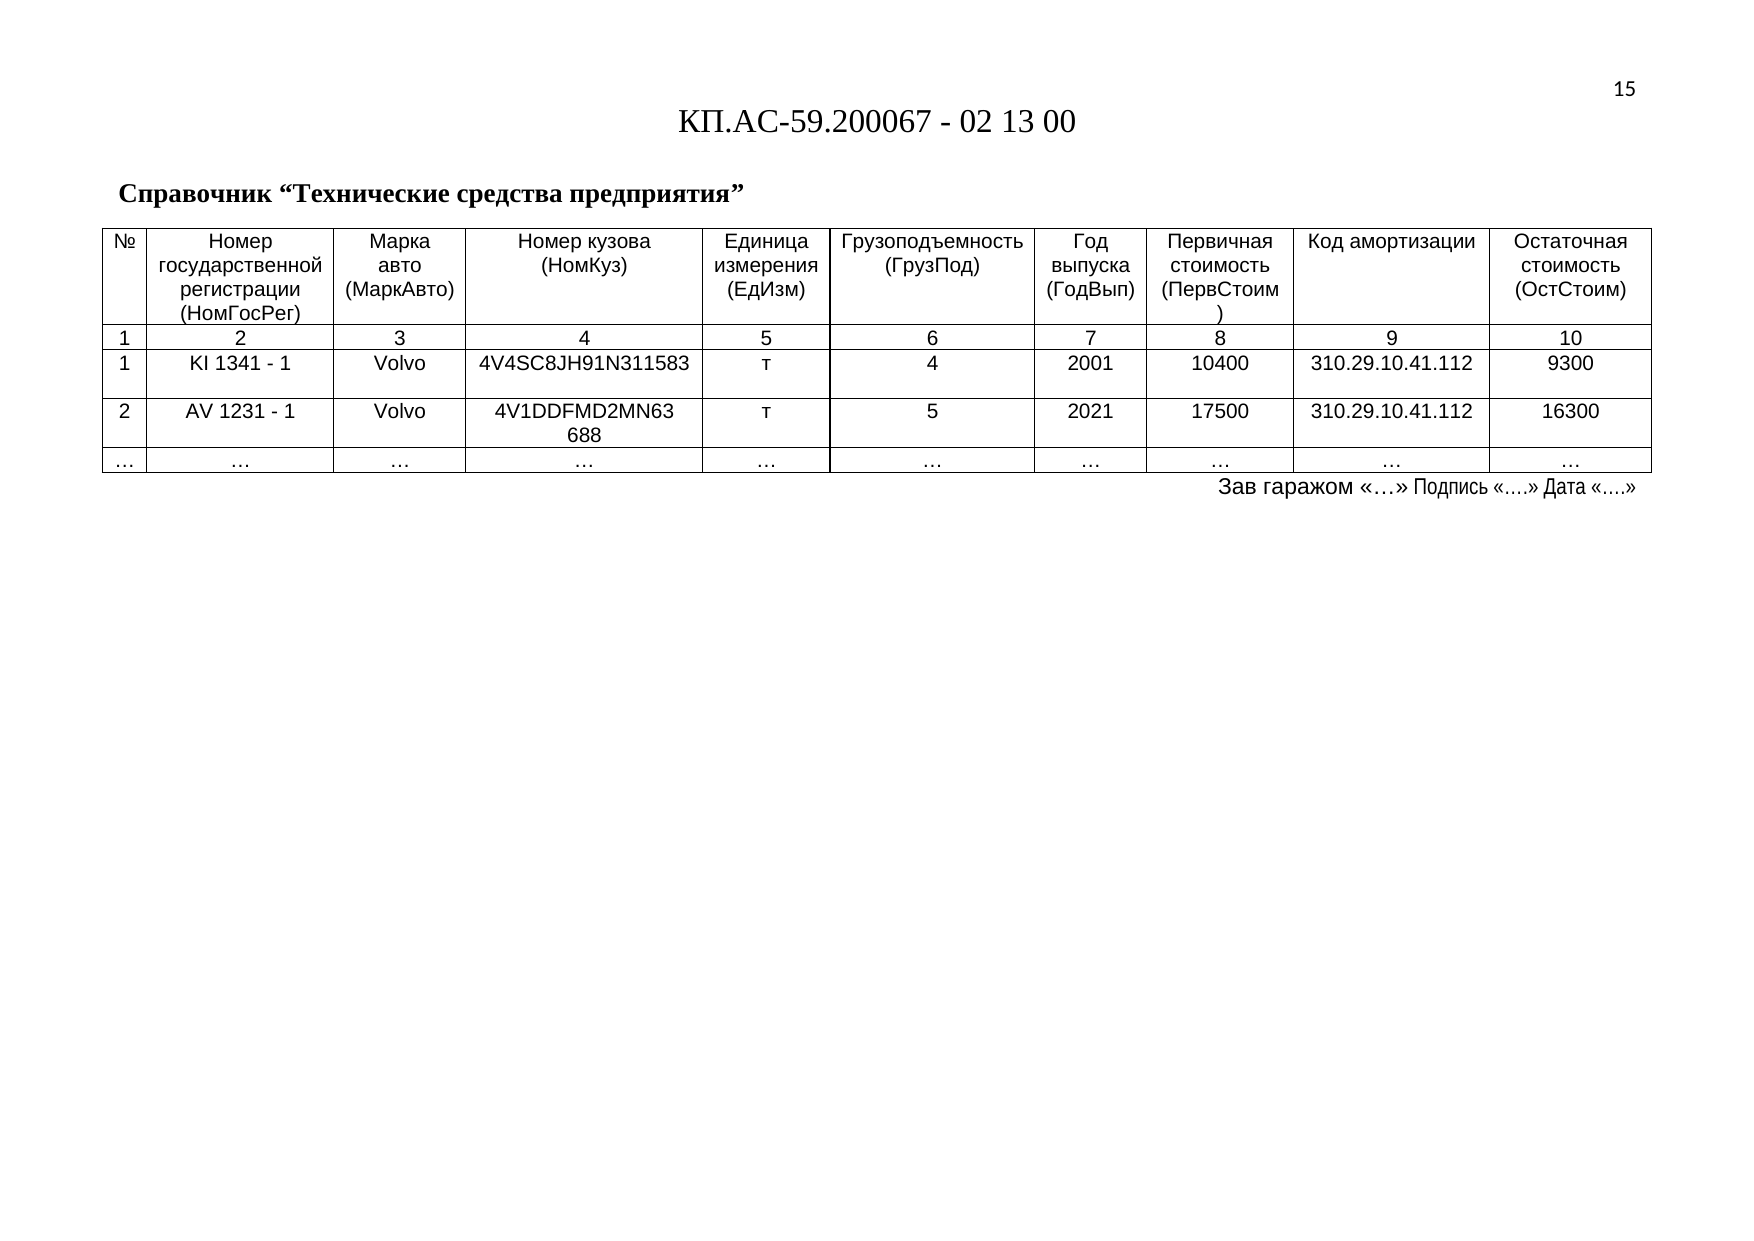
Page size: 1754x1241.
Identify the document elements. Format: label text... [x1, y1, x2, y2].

table_cell … [334, 448, 465, 472]
table_cell 310.29.10.41.112 [1294, 399, 1489, 447]
table_cell … [147, 448, 333, 472]
table_header Номер кузова (НомКуз) [466, 229, 702, 324]
table_cell 5 [703, 325, 829, 349]
table_cell … [1490, 448, 1651, 472]
table_cell … [1035, 448, 1146, 472]
table_cell … [1147, 448, 1293, 472]
table_cell 2021 [1035, 399, 1146, 447]
table_header Единица измерения (ЕдИзм) [703, 229, 829, 324]
table_cell 3 [334, 325, 465, 349]
table_cell 6 [831, 325, 1034, 349]
table_cell 4 [466, 325, 702, 349]
table_cell … [103, 448, 146, 472]
table_cell 2 [103, 399, 146, 447]
table_cell 9 [1294, 325, 1489, 349]
table_cell Volvo [334, 399, 465, 447]
table_cell KI 1341 - 1 [147, 350, 333, 398]
table_cell 5 [831, 399, 1034, 447]
table_header Код амортизации [1294, 229, 1489, 324]
table_cell 1 [103, 350, 146, 398]
table_cell 1 [103, 325, 146, 349]
table_cell … [703, 448, 829, 472]
table_cell 7 [1035, 325, 1146, 349]
table_cell 10400 [1147, 350, 1293, 398]
table_cell 16300 [1490, 399, 1651, 447]
table_cell т [703, 399, 829, 447]
table_cell 4V4SC8JH91N311583 [466, 350, 702, 398]
table_cell Volvo [334, 350, 465, 398]
table_cell 2 [147, 325, 333, 349]
table_cell 2001 [1035, 350, 1146, 398]
table_cell … [831, 448, 1034, 472]
text Справочник “Технические средства предприятия” [118, 177, 1636, 208]
table_cell 4V1DDFMD2MN63688 [466, 399, 702, 447]
table_header № [103, 229, 146, 324]
table_cell 4 [831, 350, 1034, 398]
table_cell … [466, 448, 702, 472]
table_cell AV 1231 - 1 [147, 399, 333, 447]
table_cell 310.29.10.41.112 [1294, 350, 1489, 398]
table_cell … [1294, 448, 1489, 472]
table_header Номер государственной регистрации (НомГосРег) [147, 229, 333, 324]
table_header Год выпуска (ГодВып) [1035, 229, 1146, 324]
table_cell 17500 [1147, 399, 1293, 447]
table_header Грузоподъемность (ГрузПод) [831, 229, 1034, 324]
table_header Остаточная стоимость (ОстСтоим) [1490, 229, 1651, 324]
table_cell 10 [1490, 325, 1651, 349]
table_cell т [703, 350, 829, 398]
table_header Первичная стоимость (ПервСтоим) [1147, 229, 1293, 324]
table_cell 9300 [1490, 350, 1651, 398]
text Зав гаражом «…» Подпись «….» Дата «….» [118, 473, 1636, 499]
table_cell 8 [1147, 325, 1293, 349]
table_header Марка авто (МаркАвто) [334, 229, 465, 324]
